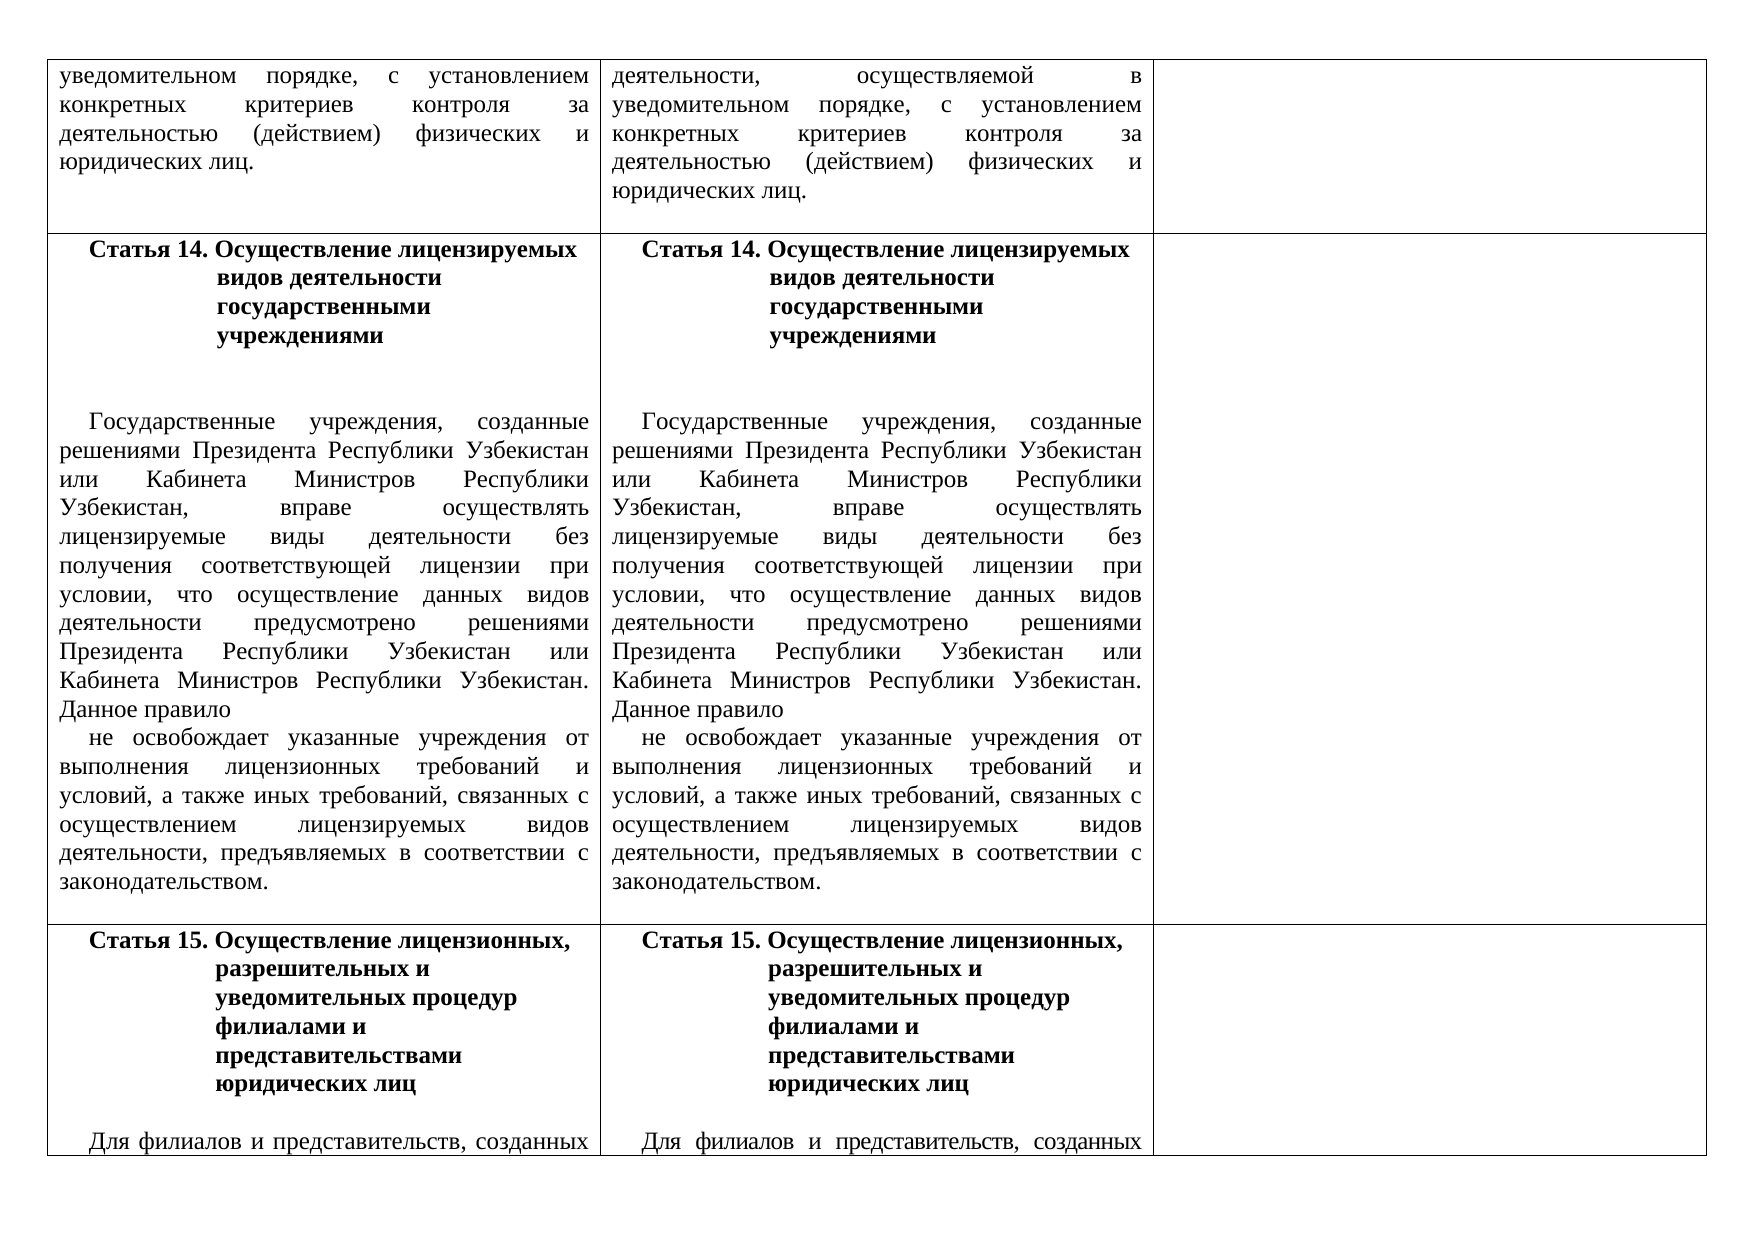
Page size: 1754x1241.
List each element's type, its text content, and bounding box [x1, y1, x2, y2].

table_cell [48, 60, 600, 233]
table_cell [1154, 60, 1706, 233]
table_cell [1154, 234, 1706, 924]
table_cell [601, 925, 1153, 1155]
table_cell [48, 925, 600, 1155]
table_cell Статья 14. Осуществление лицензируемых видов деятельности государственными учреждениями Государственные учреждения, созданные решениями Президента Республики Узбекистан или Кабинета Министров Республики Узбекистан, вправе осуществлять лицензируемые виды деятельности без получения соответствующей лицензии при условии, что осуществление данных видов деятельности предусмотрено решениями Президента Республики Узбекистан или Кабинета Министров Республики Узбекистан. Данное правило не освобождает указанные учреждения от выполнения лицензионных требований и условий, а также иных требований, связанных с осуществлением лицензируемых видов деятельности, предъявляемых в соответствии с законодательством. [48, 234, 600, 924]
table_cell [1154, 925, 1706, 1155]
table_cell Статья 14. Осуществление лицензируемых видов деятельности государственными учреждениями Государственные учреждения, созданные решениями Президента Республики Узбекистан или Кабинета Министров Республики Узбекистан, вправе осуществлять лицензируемые виды деятельности без получения соответствующей лицензии при условии, что осуществление данных видов деятельности предусмотрено решениями Президента Республики Узбекистан или Кабинета Министров Республики Узбекистан. Данное правило не освобождает указанные учреждения от выполнения лицензионных требований и условий, а также иных требований, связанных с осуществлением лицензируемых видов деятельности, предъявляемых в соответствии с законодательством. [601, 234, 1153, 924]
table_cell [601, 60, 1153, 233]
